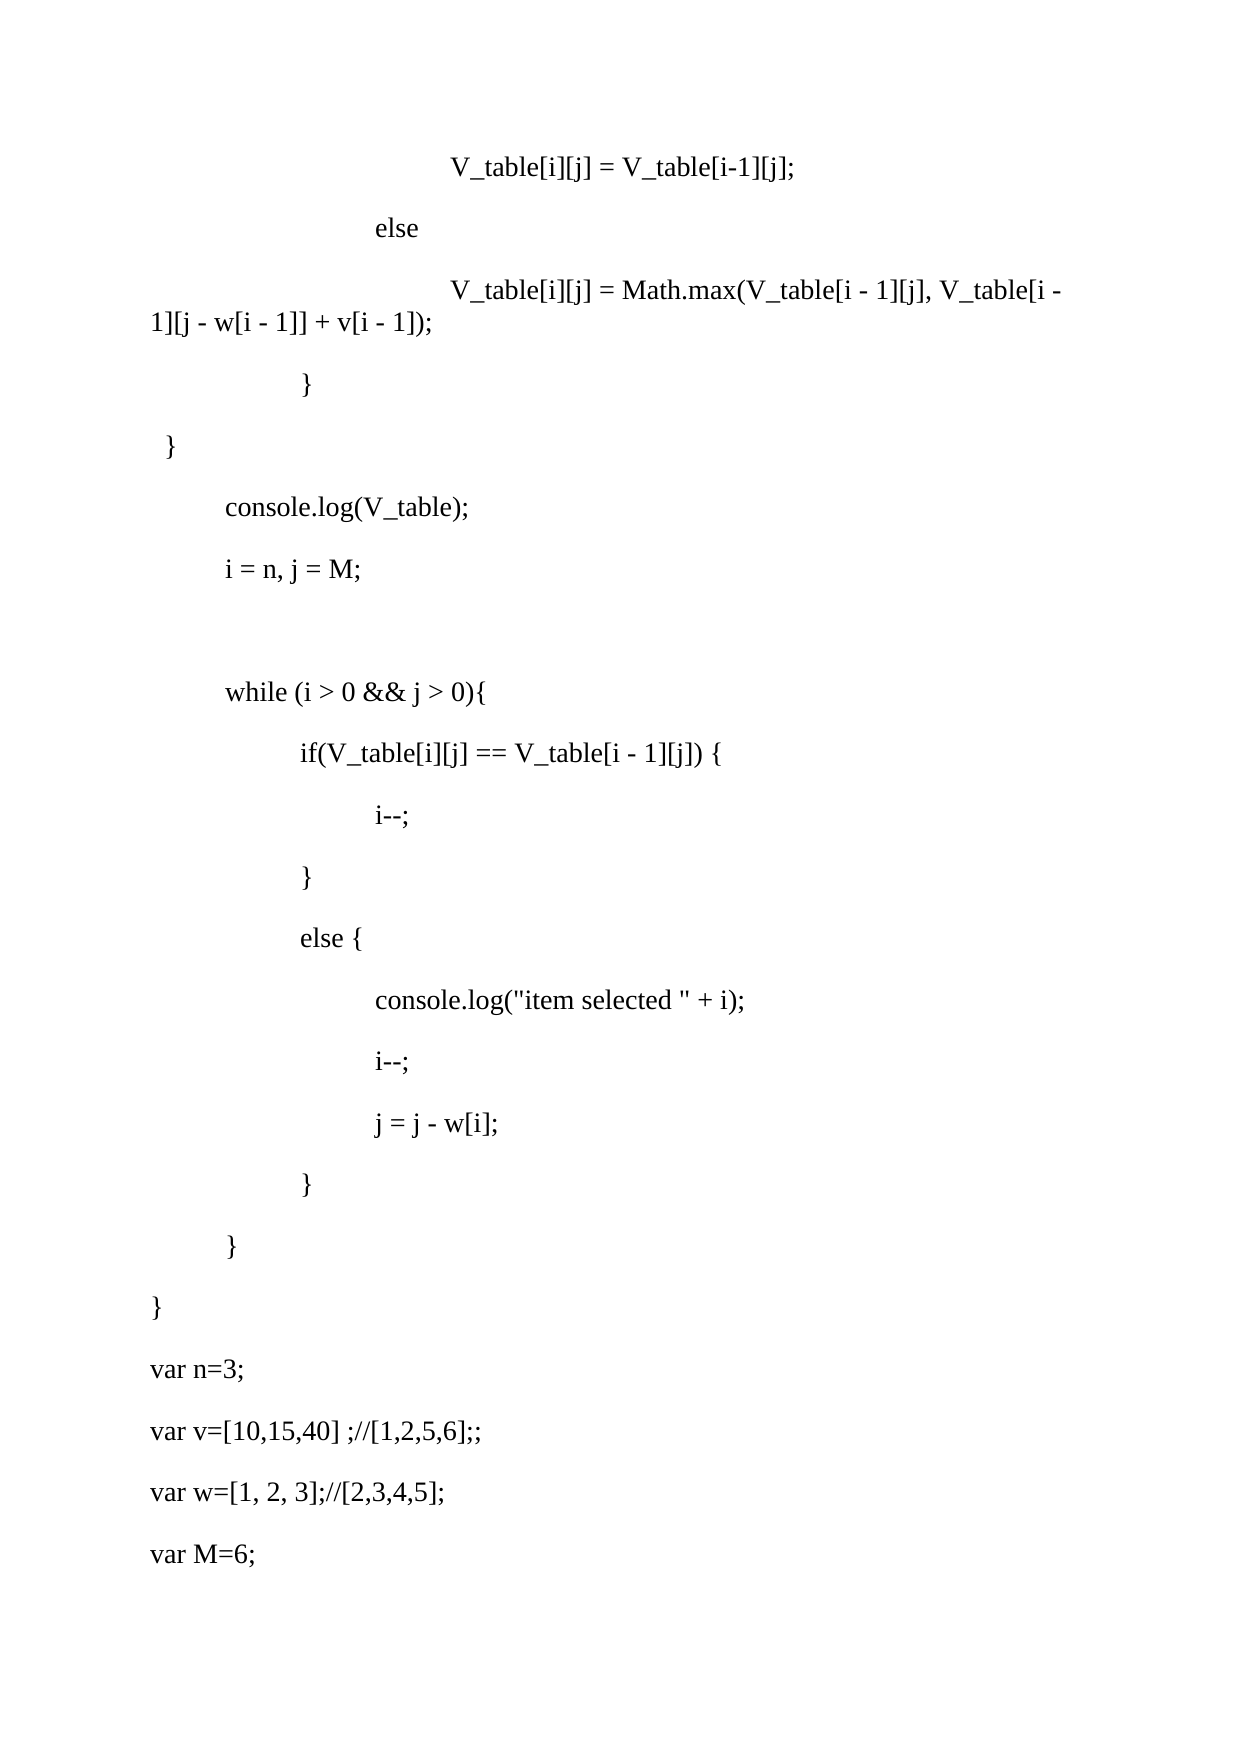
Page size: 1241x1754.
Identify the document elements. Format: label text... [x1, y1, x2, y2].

text i--; [150, 1044, 1090, 1077]
text if(V_table[i][j] == V_table[i - 1][j]) { [150, 736, 1090, 769]
text var M=6; [150, 1537, 1090, 1569]
text var v=[10,15,40] ;//[1,2,5,6];; [150, 1414, 1090, 1446]
text } [150, 367, 1090, 399]
text } [150, 859, 1090, 892]
text } [150, 1229, 1090, 1261]
text console.log("item selected " + i); [150, 983, 1090, 1015]
text j = j - w[i]; [150, 1106, 1090, 1138]
text } [150, 1167, 1090, 1200]
text } [150, 429, 1090, 461]
text V_table[i][j] = Math.max(V_table[i - 1][j], V_table[i - 1][j - w[i - 1]] + v[i - 1]); [150, 273, 1090, 338]
text while (i > 0 && j > 0){ [150, 675, 1090, 707]
text else { [150, 921, 1090, 953]
text else [150, 212, 1090, 244]
text } [150, 1291, 1090, 1323]
text i = n, j = M; [150, 552, 1090, 584]
text V_table[i][j] = V_table[i-1][j]; [150, 150, 1090, 182]
text var w=[1, 2, 3];//[2,3,4,5]; [150, 1475, 1090, 1508]
text i--; [150, 798, 1090, 830]
text console.log(V_table); [150, 490, 1090, 523]
text var n=3; [150, 1352, 1090, 1384]
